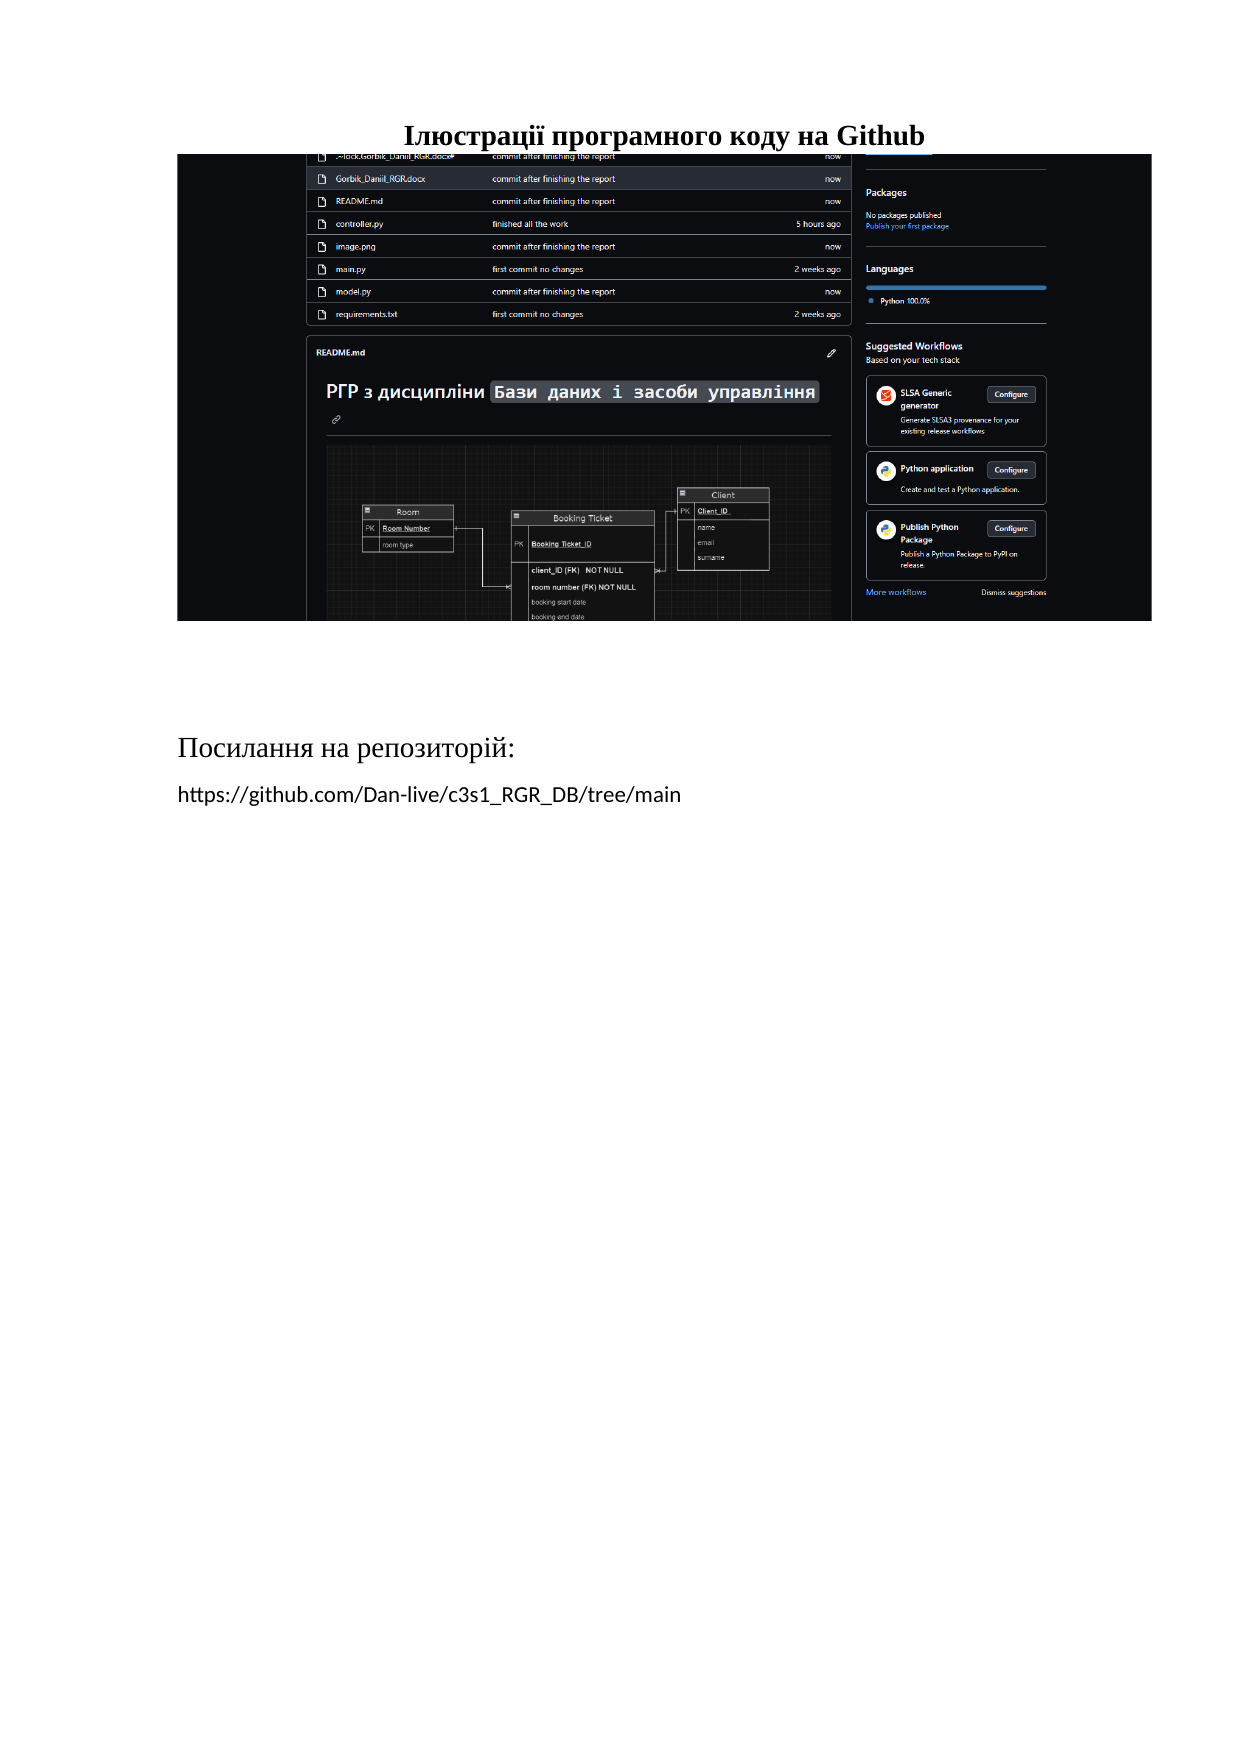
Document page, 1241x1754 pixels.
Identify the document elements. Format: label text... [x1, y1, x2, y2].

text https://github.com/Dan-live/c3s1_RGR_DB/tree/main [177, 780, 1152, 808]
picture [177, 154, 1152, 621]
text Посилання на репозиторій: [177, 621, 1152, 763]
text Ілюстрації програмного коду на Github [177, 118, 1152, 152]
